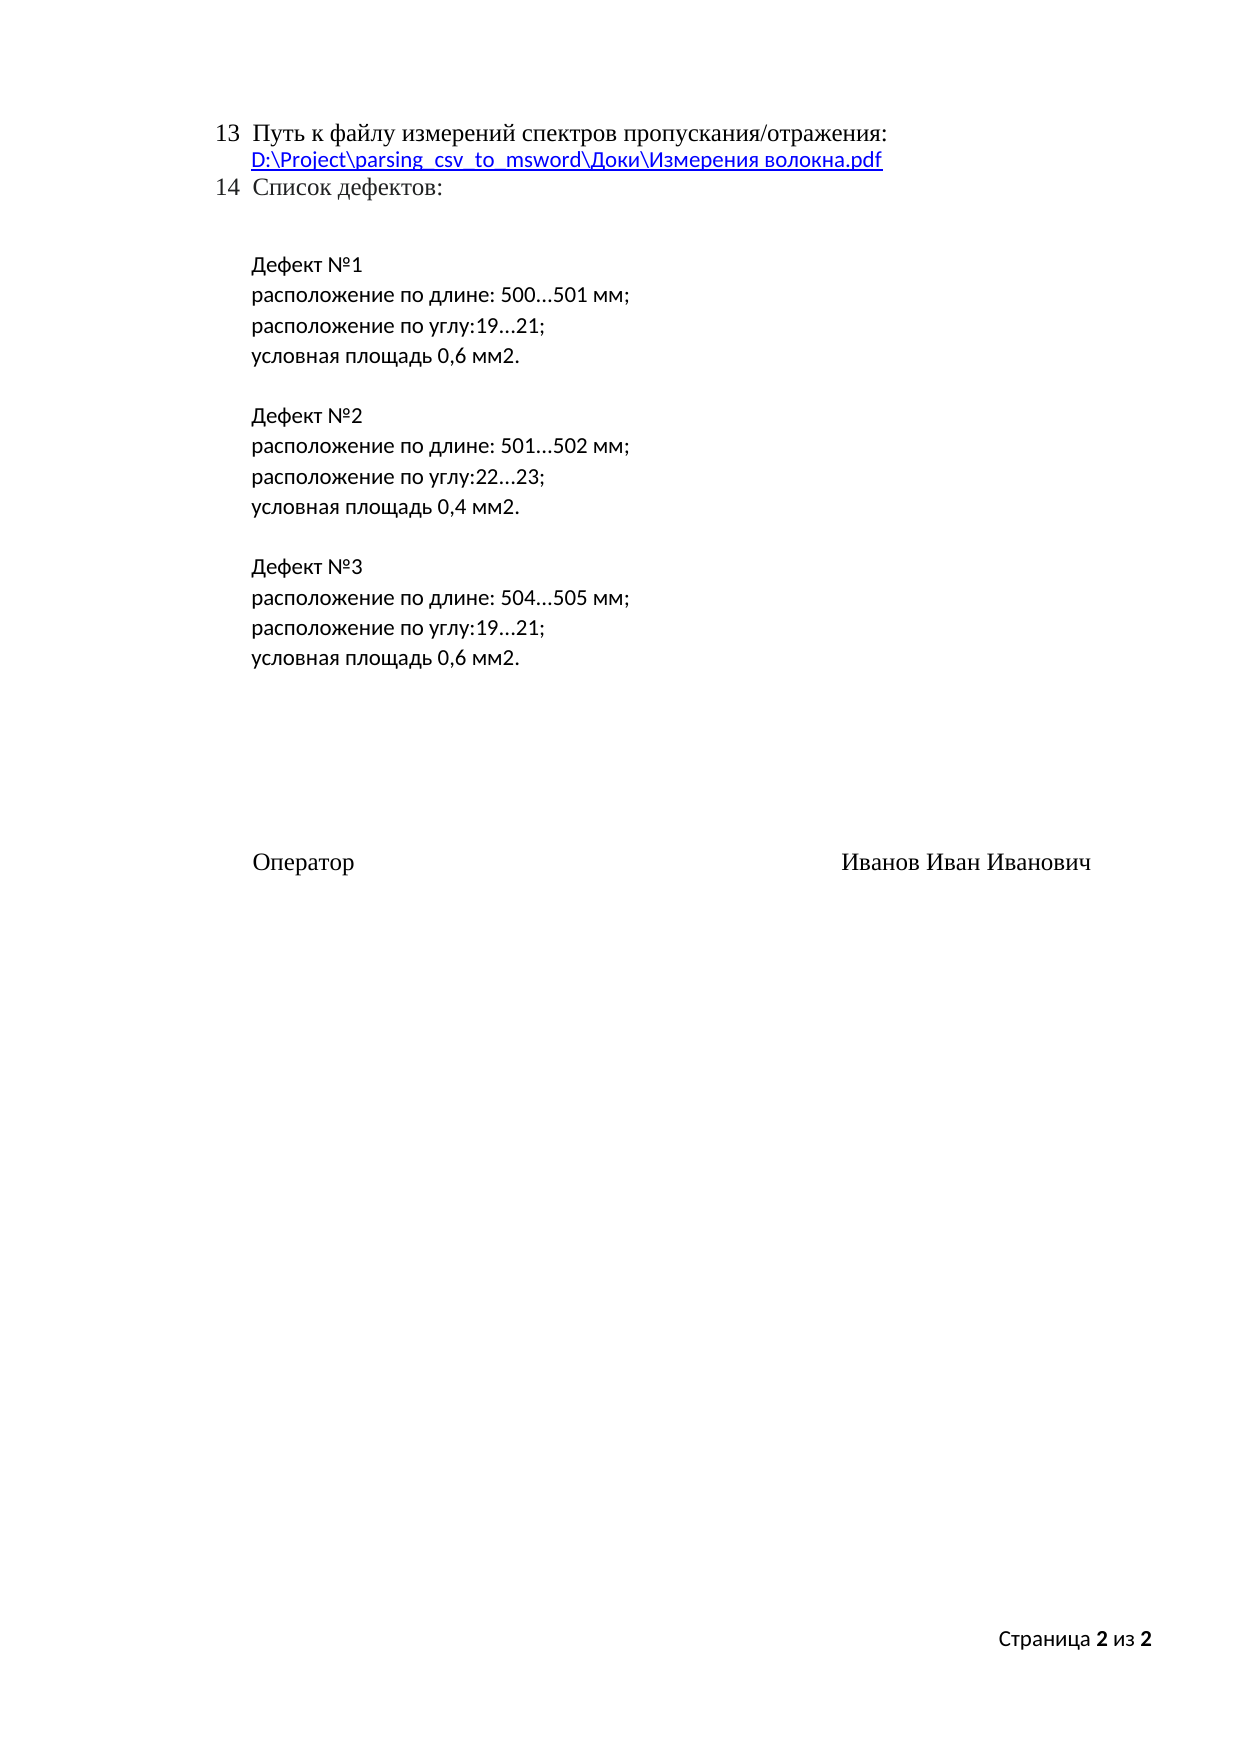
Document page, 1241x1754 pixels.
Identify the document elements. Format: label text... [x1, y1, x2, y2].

list Список дефектов: [215, 172, 1152, 201]
text условная площадь 0,6 мм2. [177, 341, 1152, 369]
text условная площадь 0,4 мм2. [177, 492, 1152, 520]
list Оператор Иванов Иван Иванович [252, 847, 1152, 875]
text расположение по углу:19...21; [177, 613, 1152, 641]
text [177, 149, 1152, 172]
text расположение по углу:19...21; [177, 311, 1152, 339]
text расположение по углу:22...23; [177, 462, 1152, 490]
text Дефект №1 [177, 250, 1152, 278]
text Дефект №3 [177, 552, 1152, 580]
text расположение по длине: 504...505 мм; [177, 583, 1152, 611]
text условная площадь 0,6 мм2. [177, 643, 1152, 671]
text расположение по длине: 501...502 мм; [177, 432, 1152, 459]
list Путь к файлу измерений спектров пропускания/отражения: [215, 118, 1152, 147]
text Дефект №2 [177, 401, 1152, 429]
text расположение по длине: 500...501 мм; [177, 281, 1152, 308]
